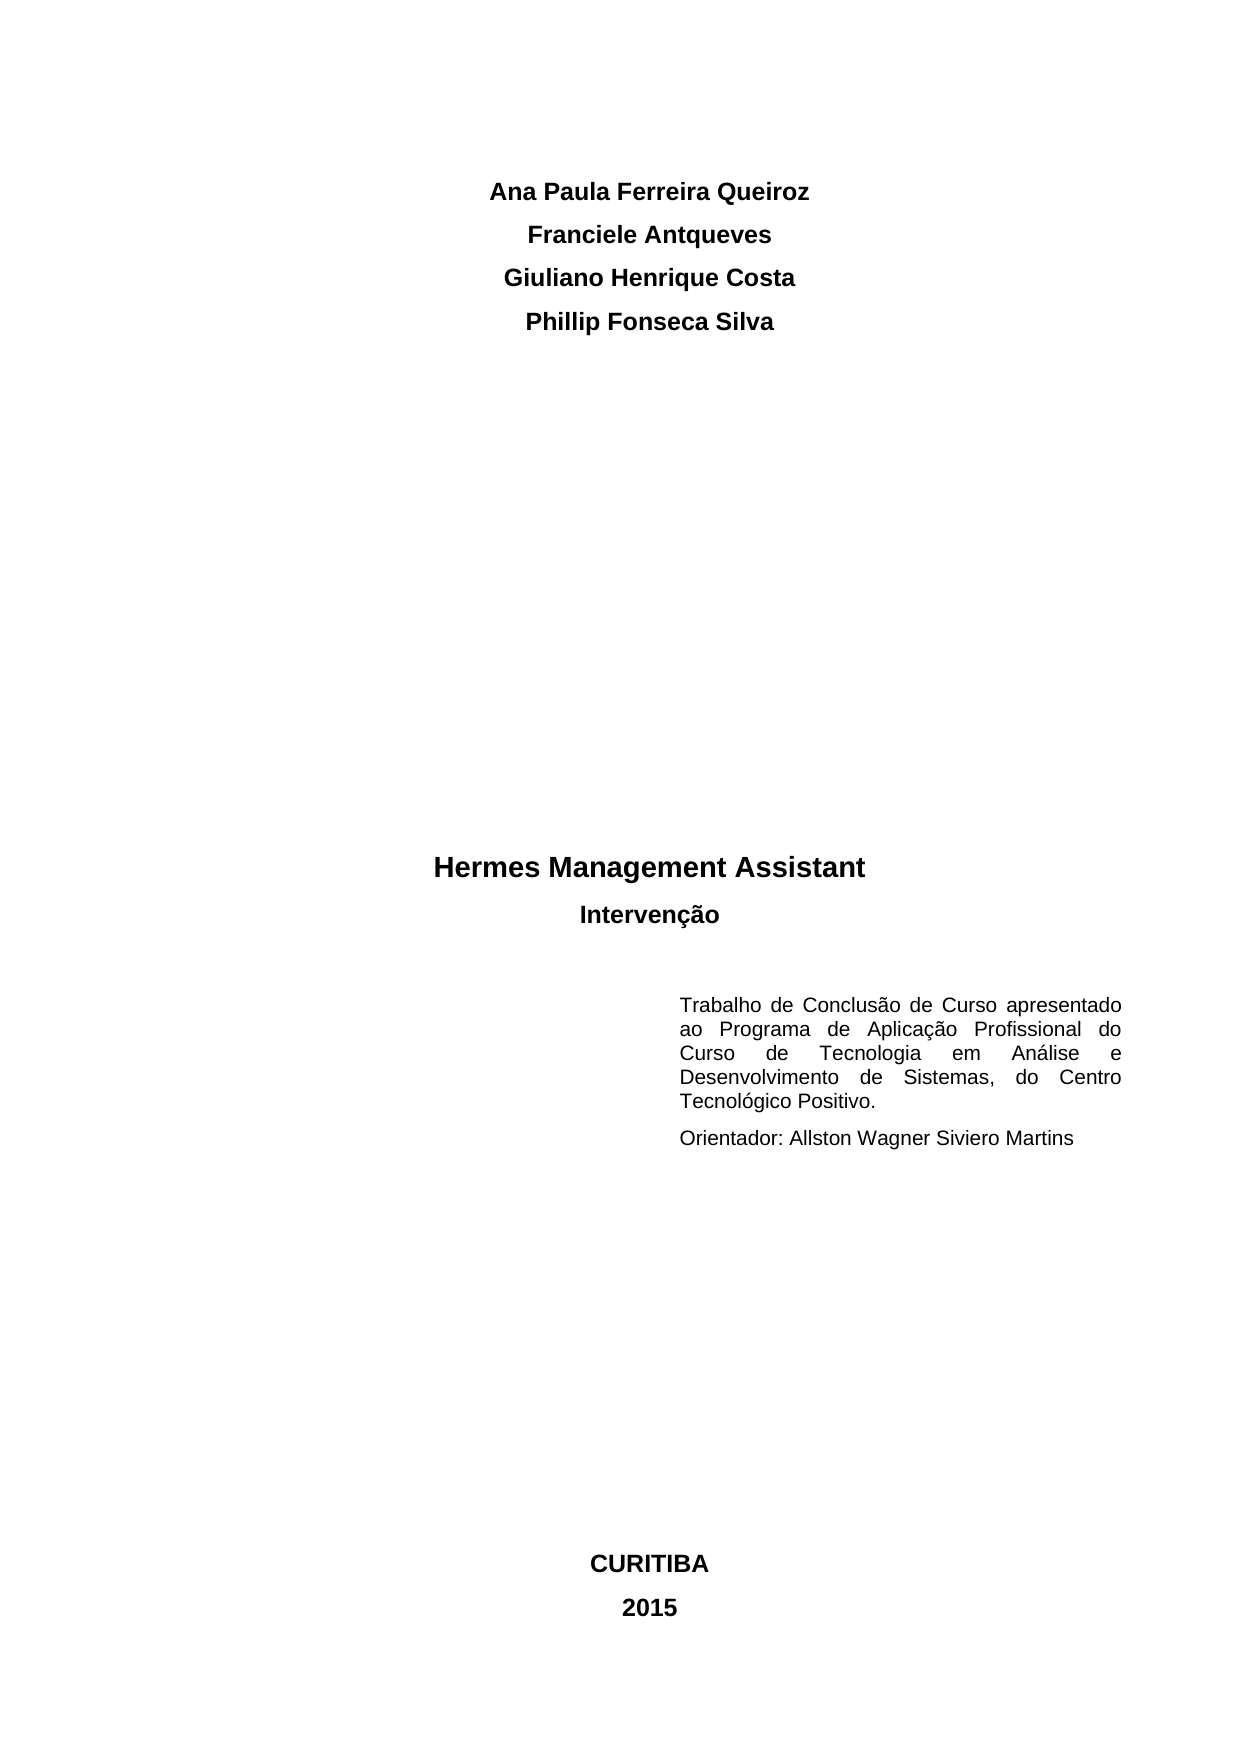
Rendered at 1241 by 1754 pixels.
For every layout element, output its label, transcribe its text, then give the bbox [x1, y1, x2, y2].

text CURITIBA [177, 1549, 1122, 1578]
text Orientador: Allston Wagner Siviero Martins [679, 1125, 1122, 1149]
text Intervenção [177, 900, 1122, 929]
text Franciele Antqueves [177, 220, 1122, 249]
text Ana Paula Ferreira Queiroz [177, 177, 1122, 206]
text Phillip Fonseca Silva [177, 307, 1122, 335]
text 2015 [177, 1592, 1122, 1621]
text Hermes Management Assistant [177, 850, 1122, 883]
text Trabalho de Conclusão de Curso apresentado ao Programa de Aplicação Profissional do Curso de Tecnologia em Análise e Desenvolvimento de Sistemas, do Centro Tecnológico Positivo. [679, 993, 1122, 1113]
text Giuliano Henrique Costa [177, 263, 1122, 292]
